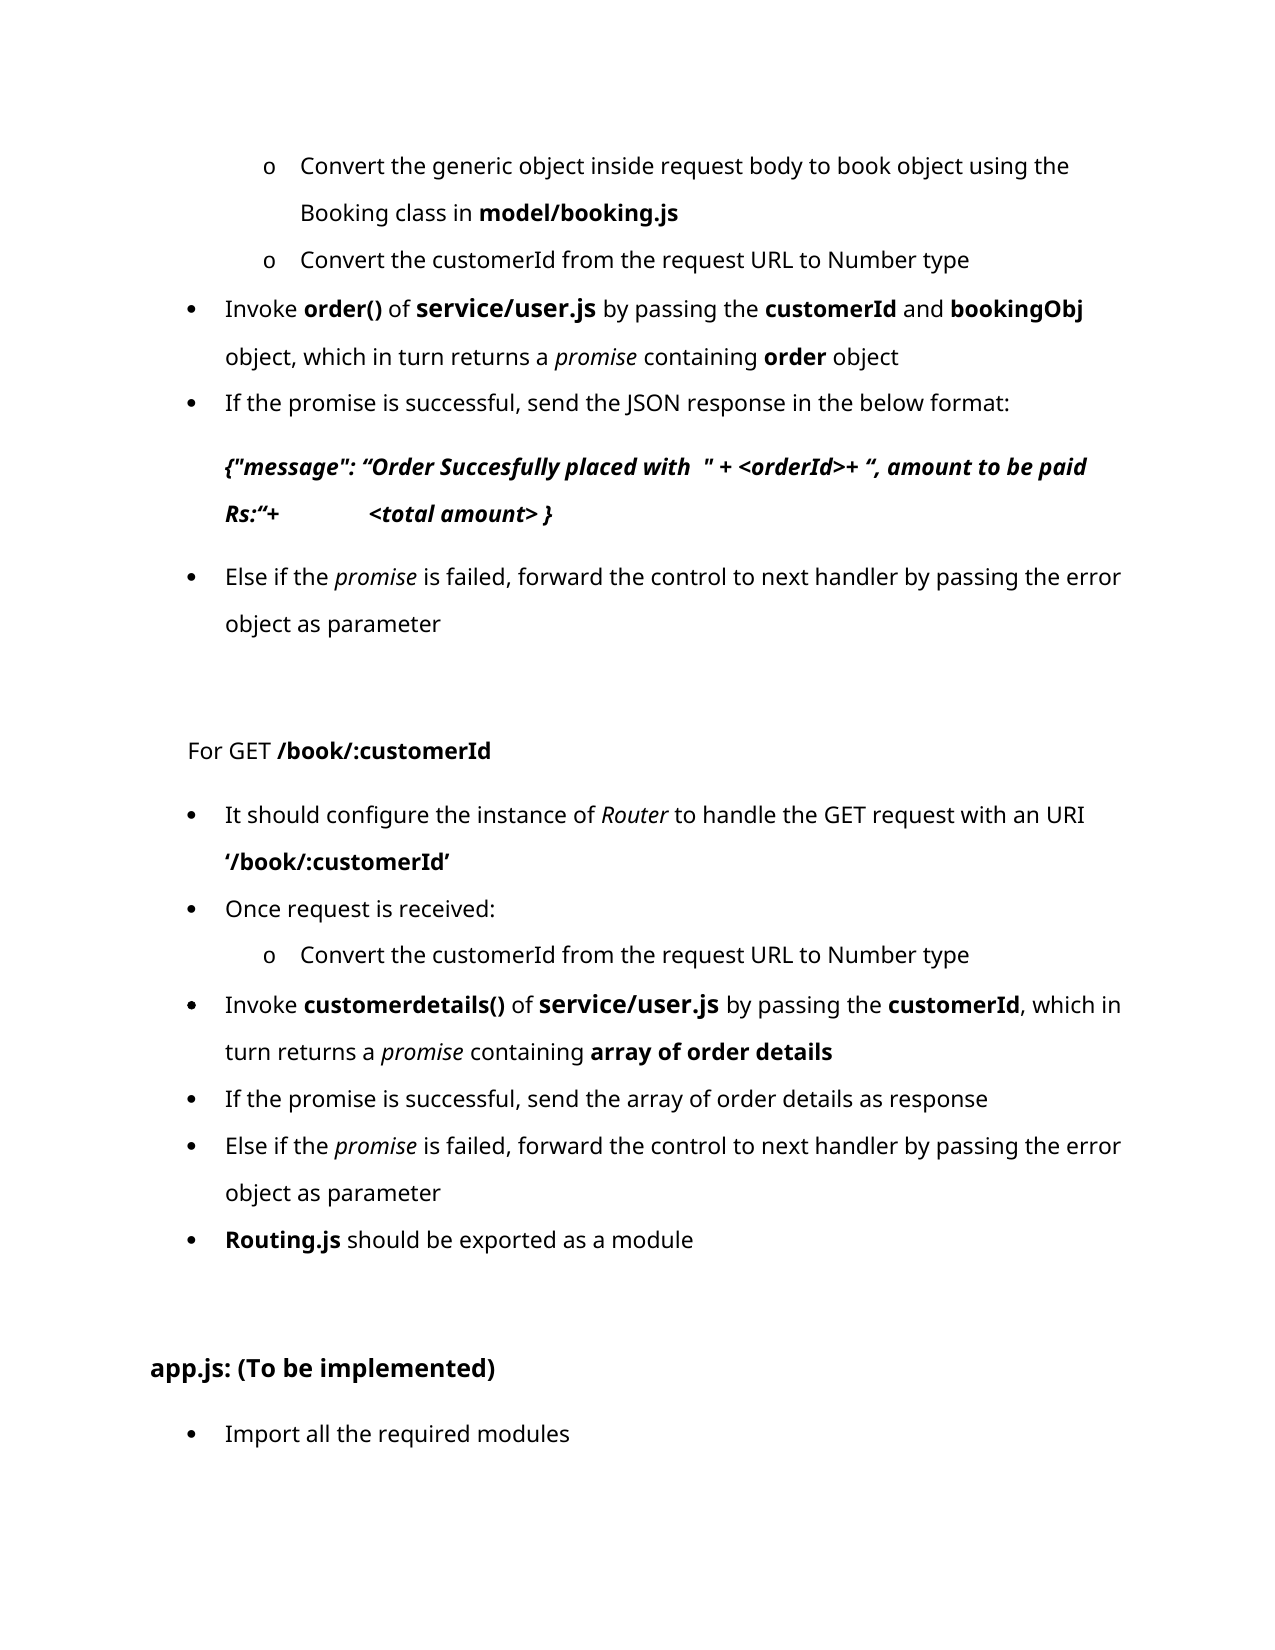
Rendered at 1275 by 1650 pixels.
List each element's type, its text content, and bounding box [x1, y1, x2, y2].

list Else if the promise is failed, forward the control to next handler by passing the error object as parameter [187, 1130, 1125, 1208]
list Else if the promise is failed, forward the control to next handler by passing the error object as parameter [187, 561, 1125, 639]
list If the promise is successful, send the JSON response in the below format: [187, 387, 1125, 419]
list If the promise is successful, send the array of order details as response [187, 1083, 1125, 1114]
list Convert the generic object inside request body to book object using the Booking class in model/booking.js [262, 150, 1125, 228]
text For GET /book/:customerId [187, 735, 1125, 767]
list Routing.js should be exported as a module [187, 1224, 1125, 1255]
text app.js: (To be implemented) [150, 1351, 1125, 1385]
list Once request is received: [187, 893, 1125, 924]
list Invoke customerdetails() of service/user.js by passing the customerId, which in turn returns a promise containing array of order details [187, 986, 1125, 1067]
list Invoke order() of service/user.js by passing the customerId and bookingObj object, which in turn returns a promise containing order object [187, 291, 1125, 372]
list Import all the required modules [187, 1418, 1125, 1450]
text {"message": “Order Succesfully placed with " + <orderId>+ “, amount to be paid Rs:“+ <total amount> } [225, 451, 1125, 529]
list It should configure the instance of Router to handle the GET request with an URI ‘/book/:customerId’ [187, 799, 1125, 877]
list Convert the customerId from the request URL to Number type [262, 244, 1125, 275]
list Convert the customerId from the request URL to Number type [262, 939, 1125, 971]
